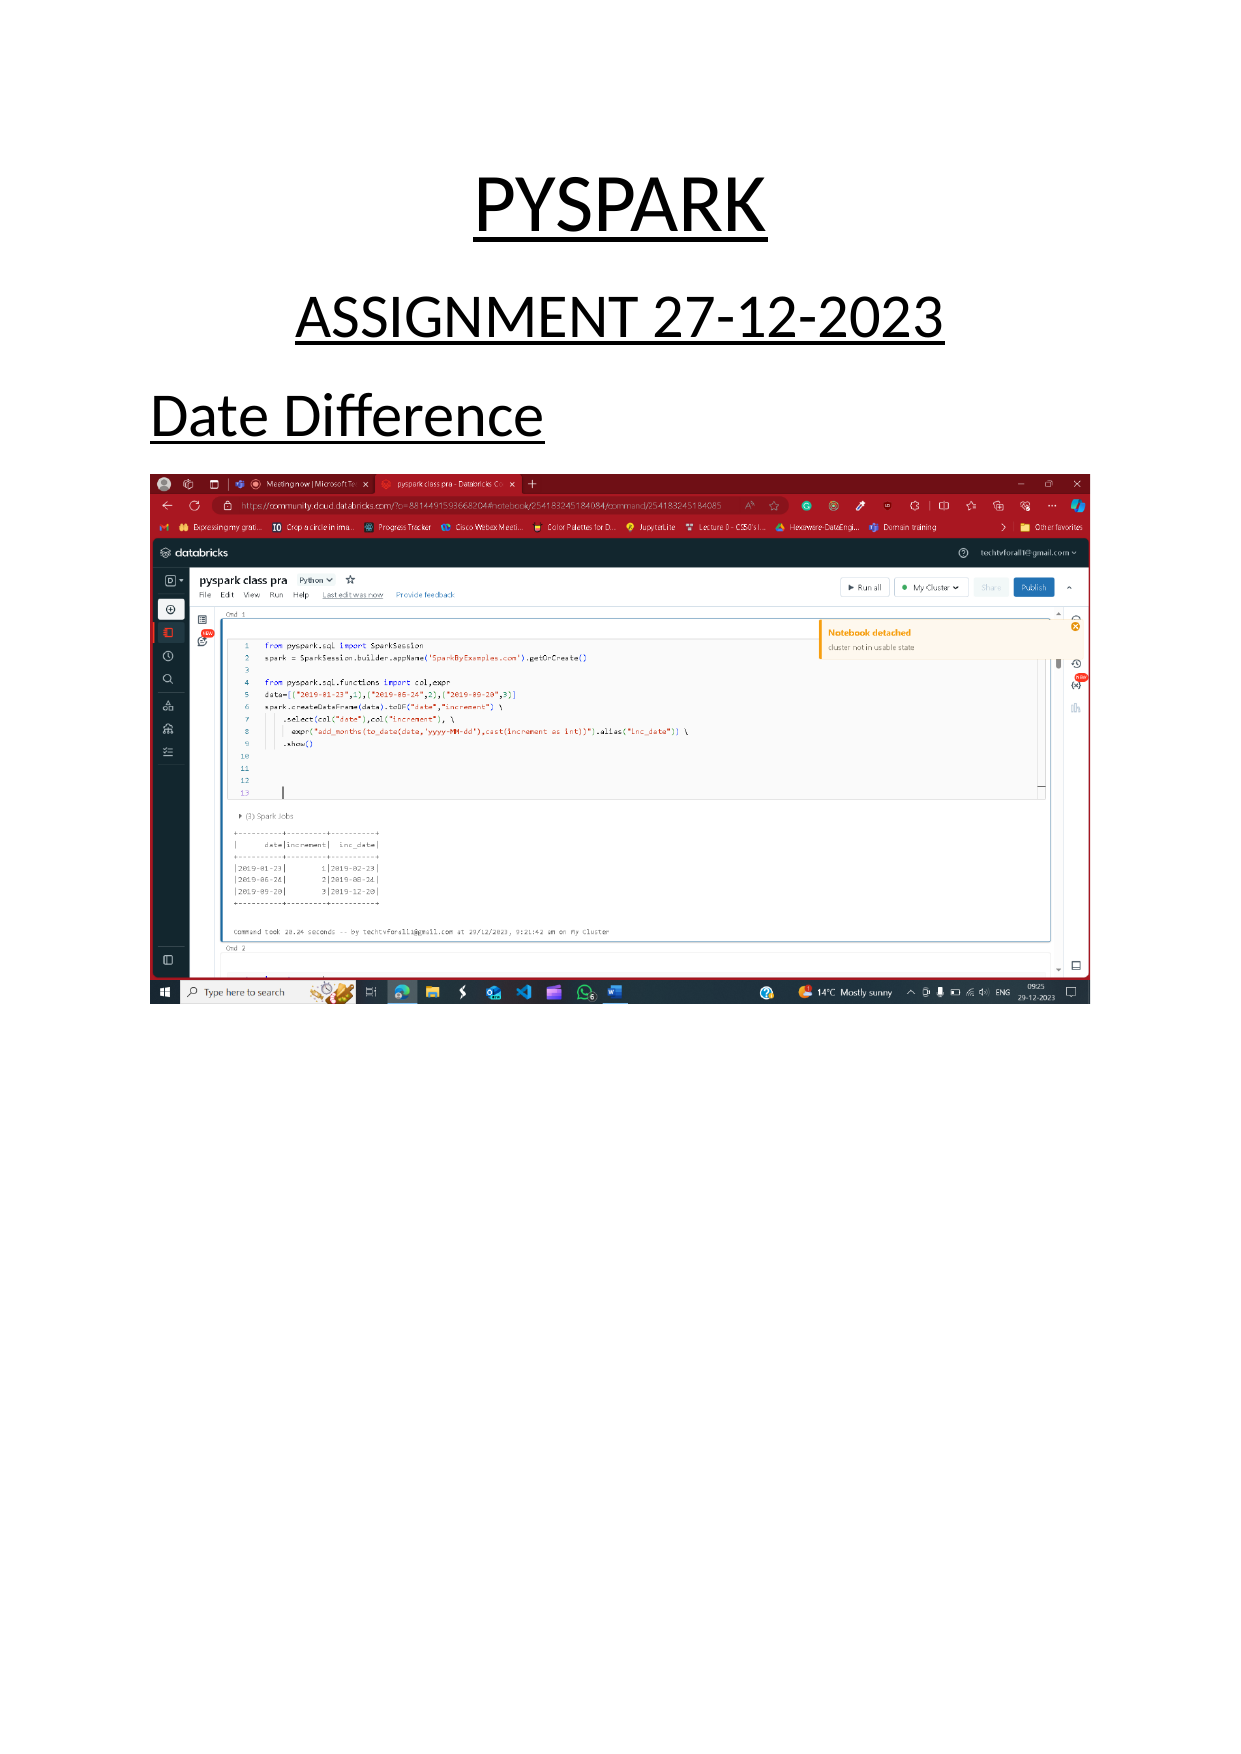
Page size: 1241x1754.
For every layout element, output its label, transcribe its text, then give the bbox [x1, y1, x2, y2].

text ASSIGNMENT 27-12-2023 [150, 277, 1090, 353]
picture [150, 474, 1091, 1004]
text PYSPARK [150, 150, 1090, 252]
text Date Difference [150, 376, 1090, 452]
